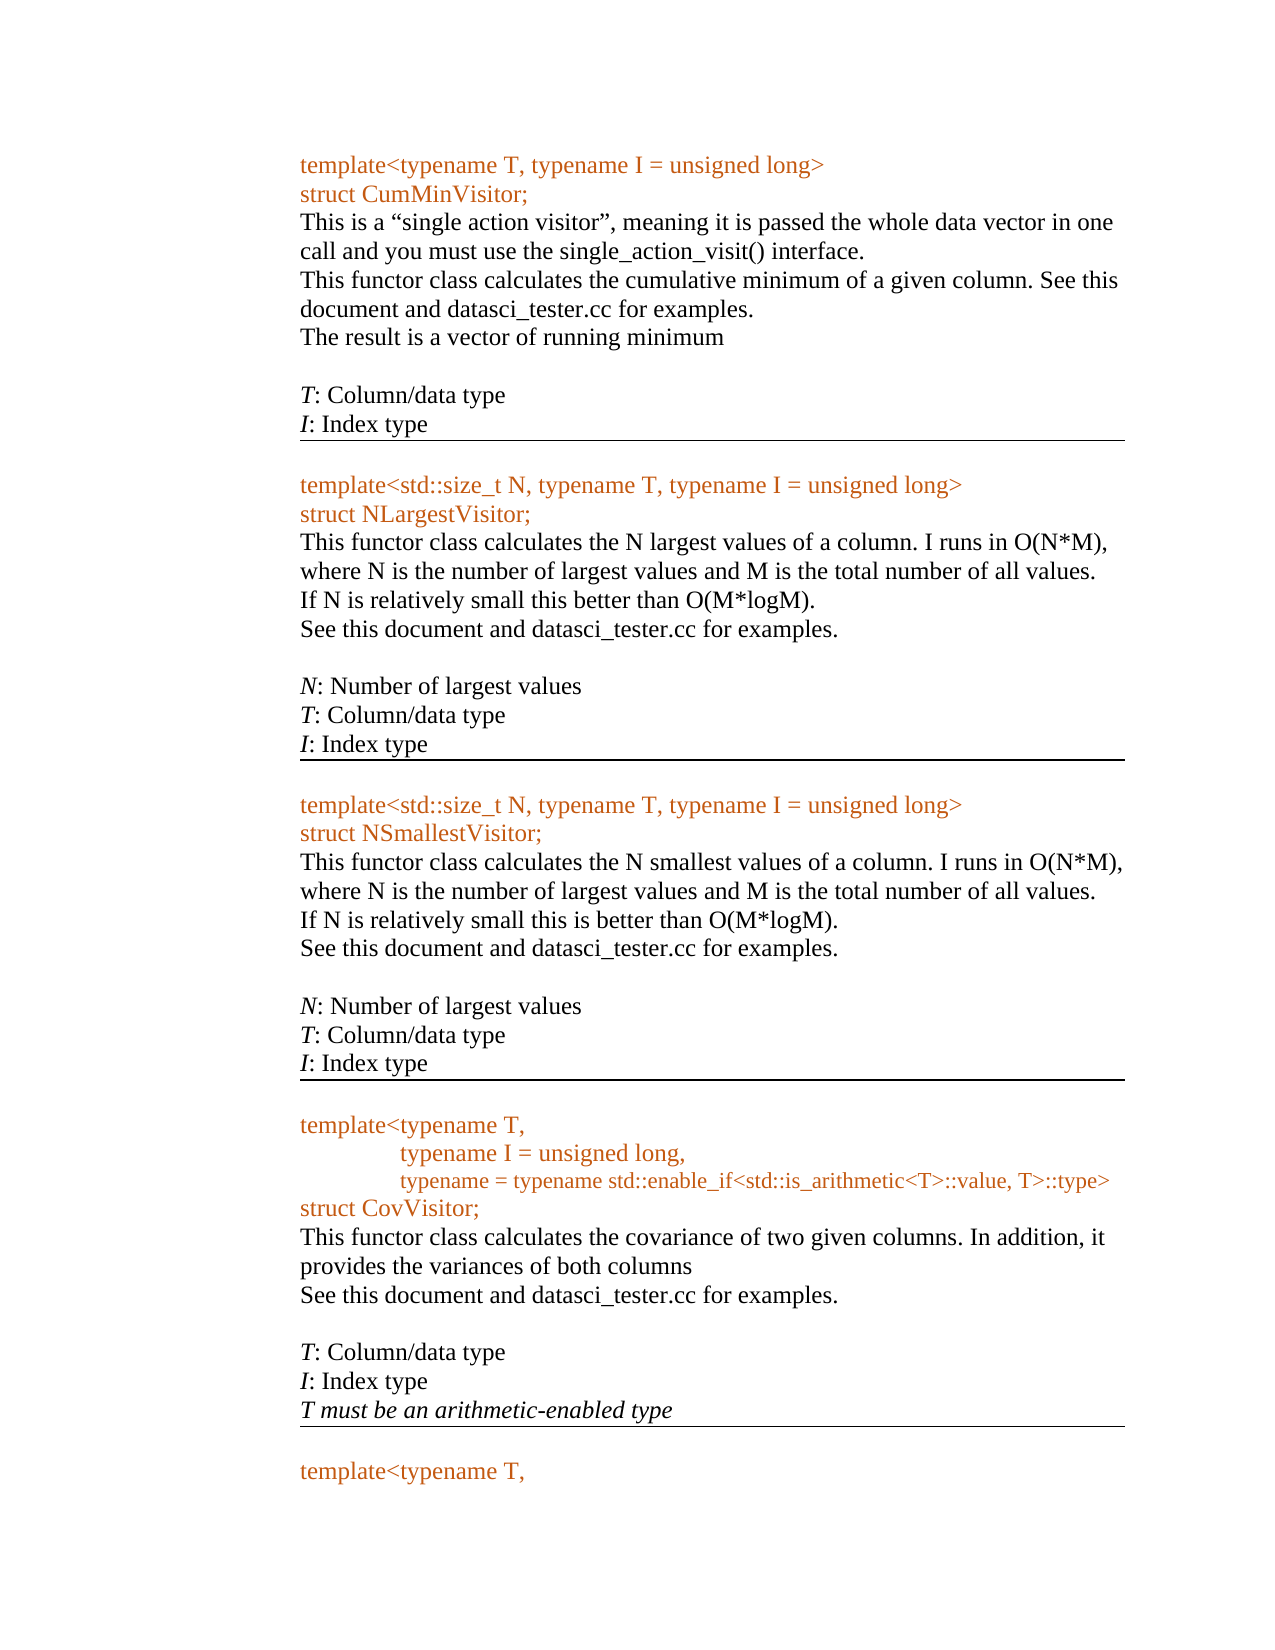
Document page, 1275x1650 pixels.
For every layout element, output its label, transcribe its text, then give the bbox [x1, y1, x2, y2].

text T: Column/data type [300, 700, 1125, 729]
text I: Index type [300, 1366, 1125, 1395]
text struct NLargestVisitor; [300, 499, 1125, 527]
text I: Index type [300, 409, 1125, 440]
text T must be an arithmetic-enabled type [300, 1395, 1125, 1426]
text struct NSmallestVisitor; [300, 818, 1125, 847]
text template<typename T, [300, 1456, 1125, 1485]
text I: Index type [300, 1048, 1125, 1079]
text This is a “single action visitor”, meaning it is passed the whole data vector in one call and you must use the single_action_visit() interface. [300, 207, 1125, 265]
text See this document and datasci_tester.cc for examples. [300, 1280, 1125, 1308]
text See this document and datasci_tester.cc for examples. [300, 614, 1125, 642]
text T: Column/data type [300, 1020, 1125, 1048]
text T: Column/data type [300, 1337, 1125, 1366]
text struct CumMinVisitor; [300, 179, 1125, 207]
text template<typename T, [300, 1110, 1125, 1138]
text typename = typename std::enable_if<std::is_arithmetic<T>::value, T>::type> [300, 1167, 1125, 1193]
text typename I = unsigned long, [300, 1138, 1125, 1167]
text struct CovVisitor; [300, 1193, 1125, 1222]
text This functor class calculates the covariance of two given columns. In addition, it provides the variances of both columns [300, 1222, 1125, 1280]
text This functor class calculates the N smallest values of a column. I runs in O(N*M), where N is the number of largest values and M is the total number of all values. [300, 847, 1125, 905]
text N: Number of largest values [300, 671, 1125, 700]
text T: Column/data type [300, 380, 1125, 409]
text The result is a vector of running minimum [300, 322, 1125, 351]
text I: Index type [300, 729, 1125, 759]
text template<typename T, typename I = unsigned long> [300, 150, 1125, 179]
text If N is relatively small this is better than O(M*logM). [300, 905, 1125, 933]
text If N is relatively small this better than O(M*logM). [300, 585, 1125, 614]
text See this document and datasci_tester.cc for examples. [300, 933, 1125, 962]
text template<std::size_t N, typename T, typename I = unsigned long> [300, 470, 1125, 499]
text template<std::size_t N, typename T, typename I = unsigned long> [300, 790, 1125, 818]
text This functor class calculates the cumulative minimum of a given column. See this document and datasci_tester.cc for examples. [300, 265, 1125, 322]
text This functor class calculates the N largest values of a column. I runs in O(N*M), where N is the number of largest values and M is the total number of all values. [300, 527, 1125, 585]
text N: Number of largest values [300, 991, 1125, 1020]
